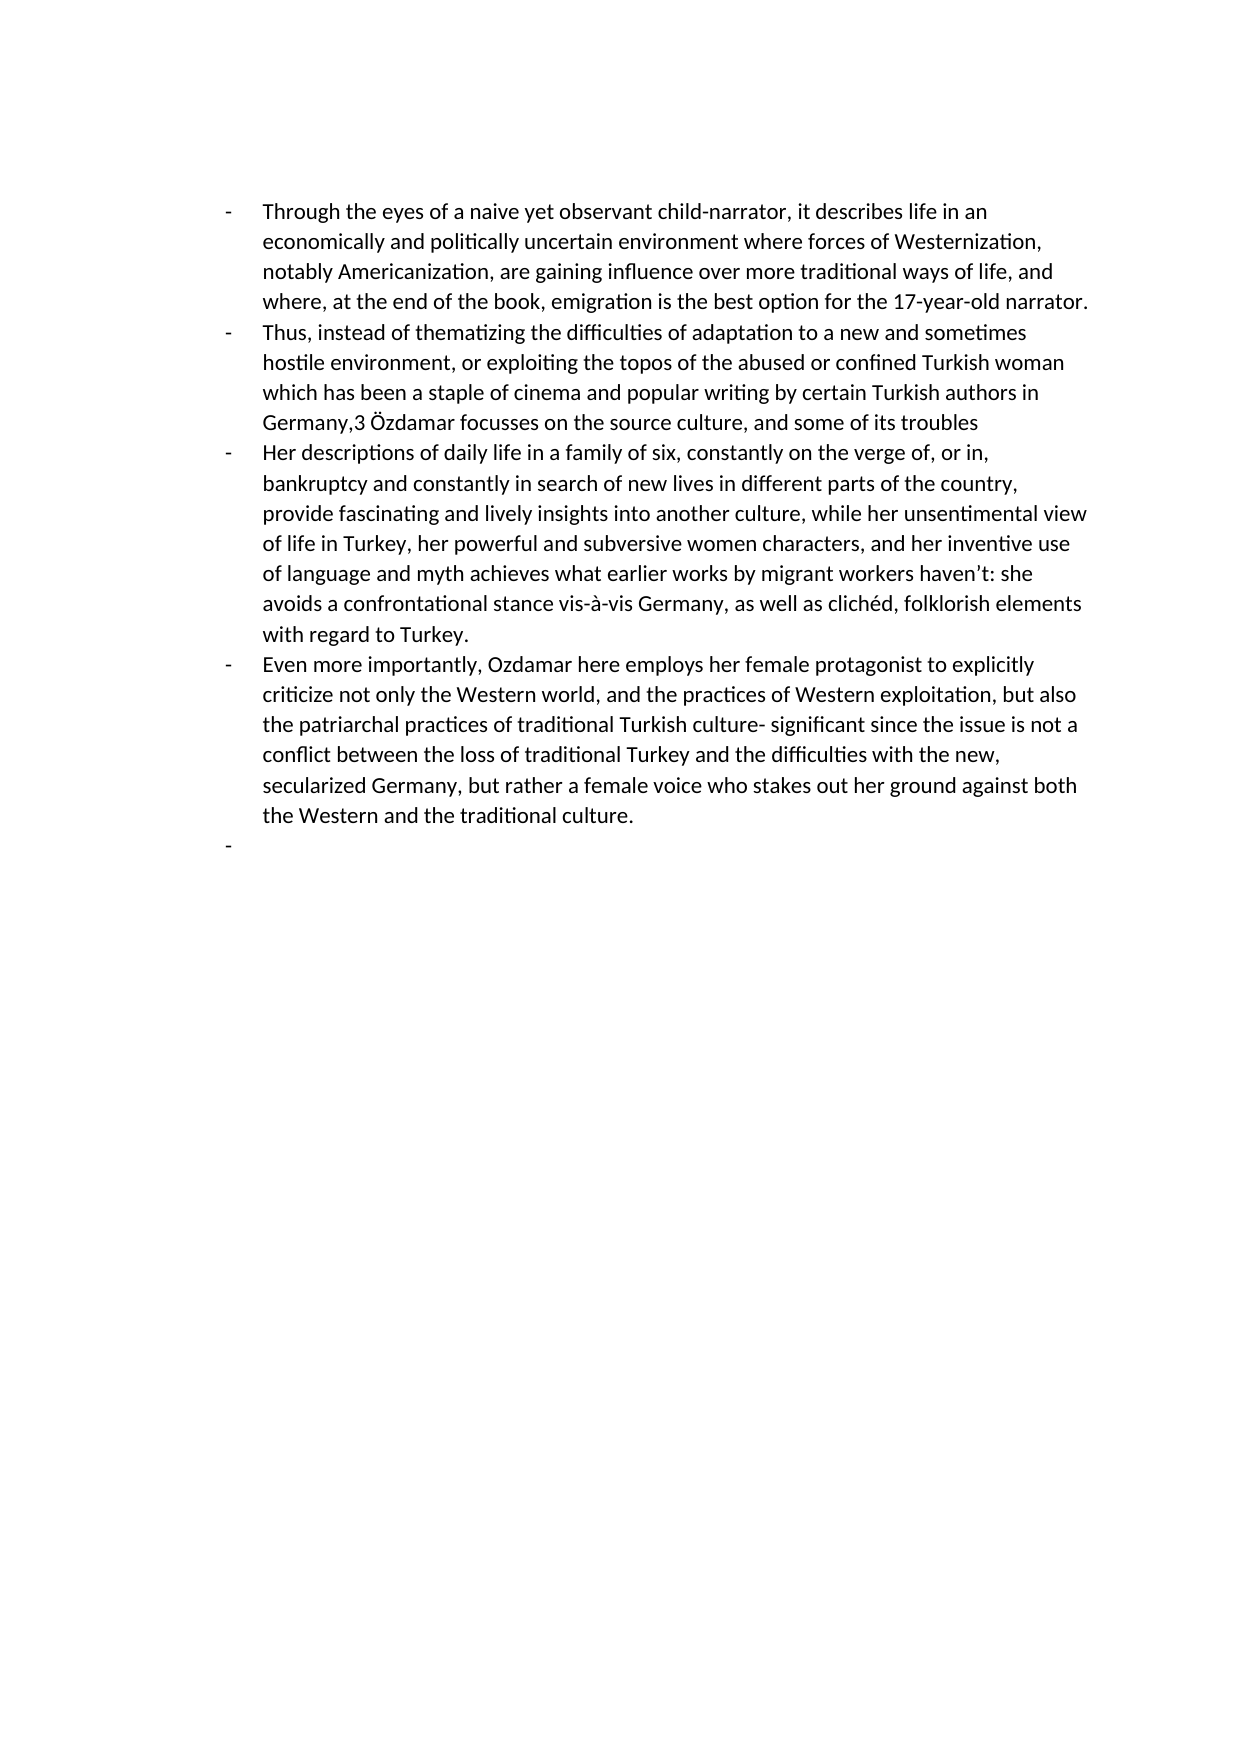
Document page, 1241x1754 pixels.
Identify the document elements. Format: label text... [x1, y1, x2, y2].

list Even more importantly, Ozdamar here employs her female protagonist to explicitly criticize not only the Western world, and the practices of Western exploitation, but also the patriarchal practices of traditional Turkish culture- significant since the issue is not a conflict between the loss of traditional Turkey and the difficulties with the new, secularized Germany, but rather a female voice who stakes out her ground against both the Western and the traditional culture. [225, 650, 1090, 829]
list Thus, instead of thematizing the difficulties of adaptation to a new and sometimes hostile environment, or exploiting the topos of the abused or confined Turkish woman which has been a staple of cinema and popular writing by certain Turkish authors in Germany,3 Özdamar focusses on the source culture, and some of its troubles [225, 318, 1090, 436]
list Through the eyes of a naive yet observant child-narrator, it describes life in an economically and politically uncertain environment where forces of Westernization, notably Americanization, are gaining influence over more traditional ways of life, and where, at the end of the book, emigration is the best option for the 17-year-old narrator. [225, 197, 1090, 316]
list Her descriptions of daily life in a family of six, constantly on the verge of, or in, bankruptcy and constantly in search of new lives in different parts of the country, provide fascinating and lively insights into another culture, while her unsentimental view of life in Turkey, her powerful and subversive women characters, and her inventive use of language and myth achieves what earlier works by migrant workers haven’t: she avoids a confrontational stance vis-à-vis Germany, as well as clichéd, folklorish elements with regard to Turkey. [225, 438, 1090, 648]
